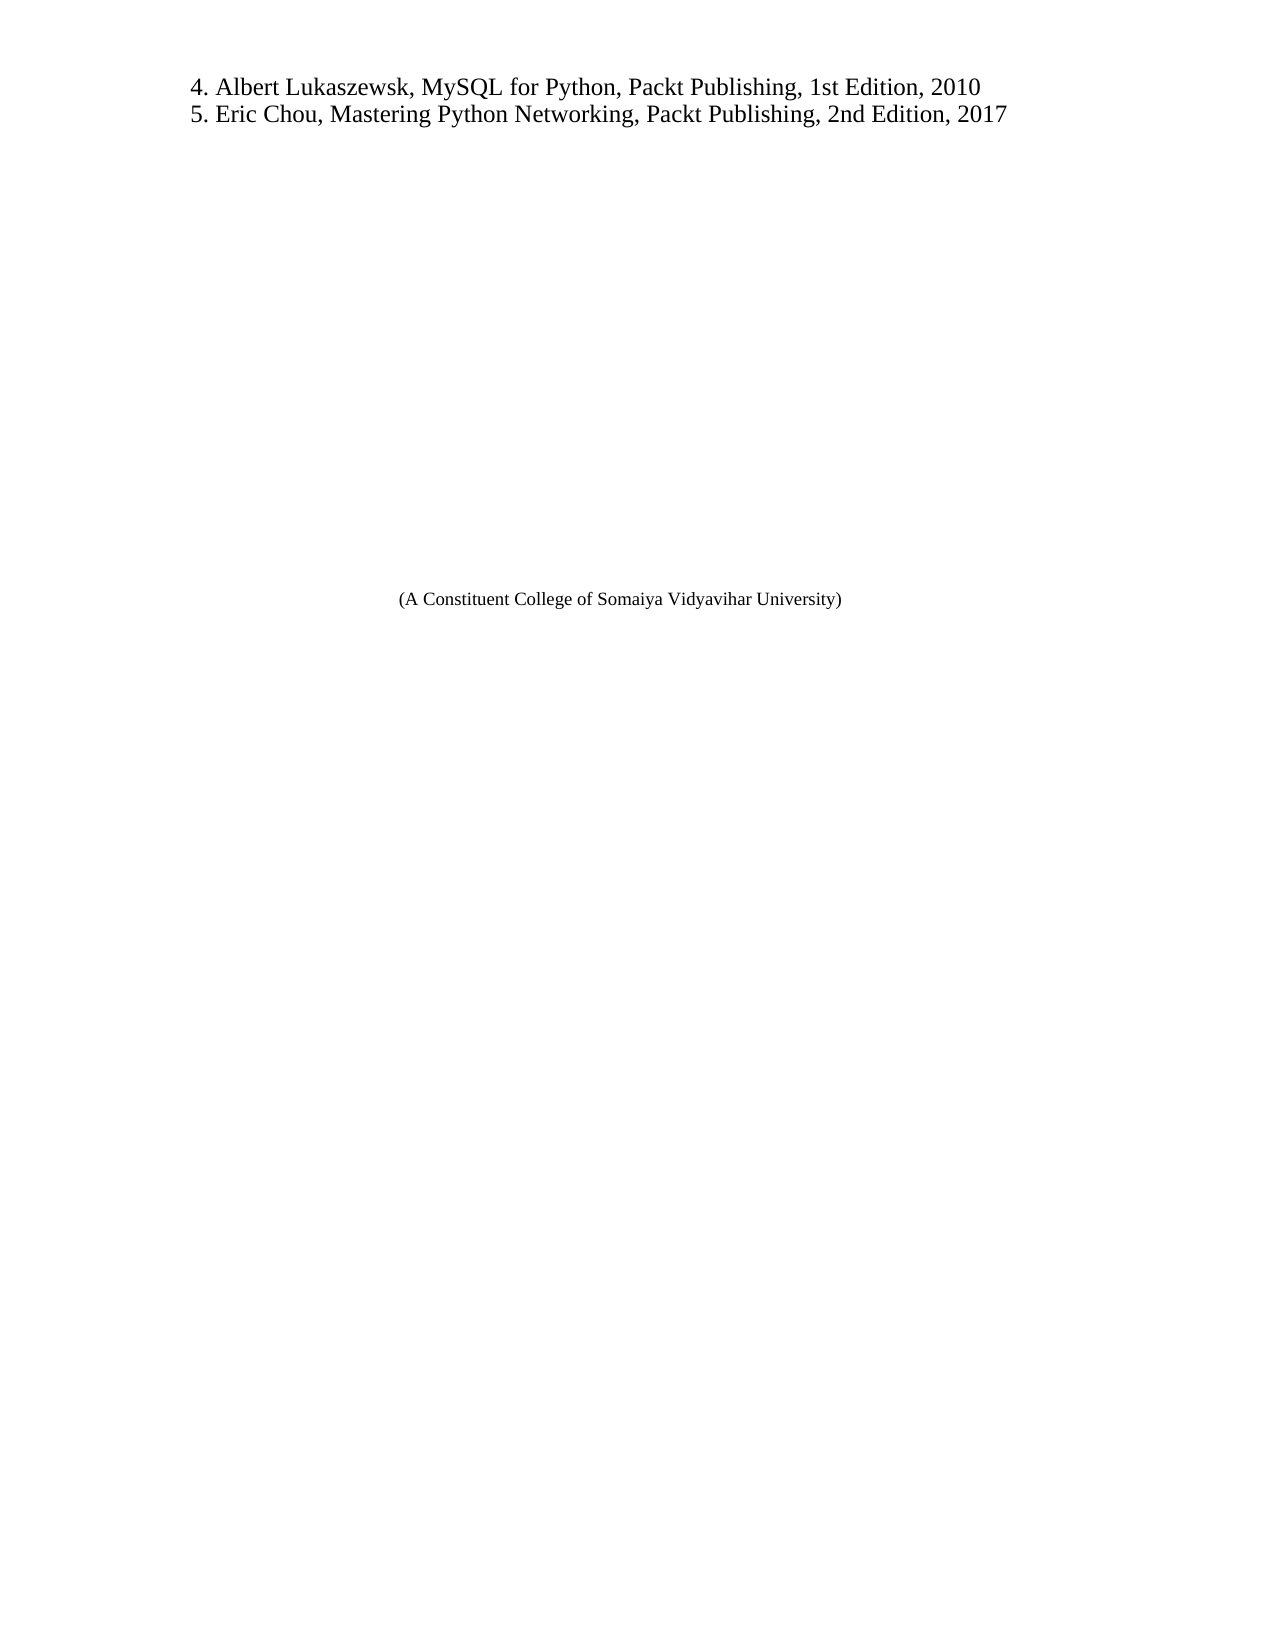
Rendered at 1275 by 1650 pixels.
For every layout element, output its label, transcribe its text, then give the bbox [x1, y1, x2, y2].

text 5. Eric Chou, Mastering Python Networking, Packt Publishing, 2nd Edition, 2017 [188, 101, 1069, 128]
text 4. Albert Lukaszewsk, MySQL for Python, Packt Publishing, 1st Edition, 2010 [188, 73, 1069, 101]
text (A Constituent College of Somaiya Vidyavihar University) [300, 588, 1131, 609]
